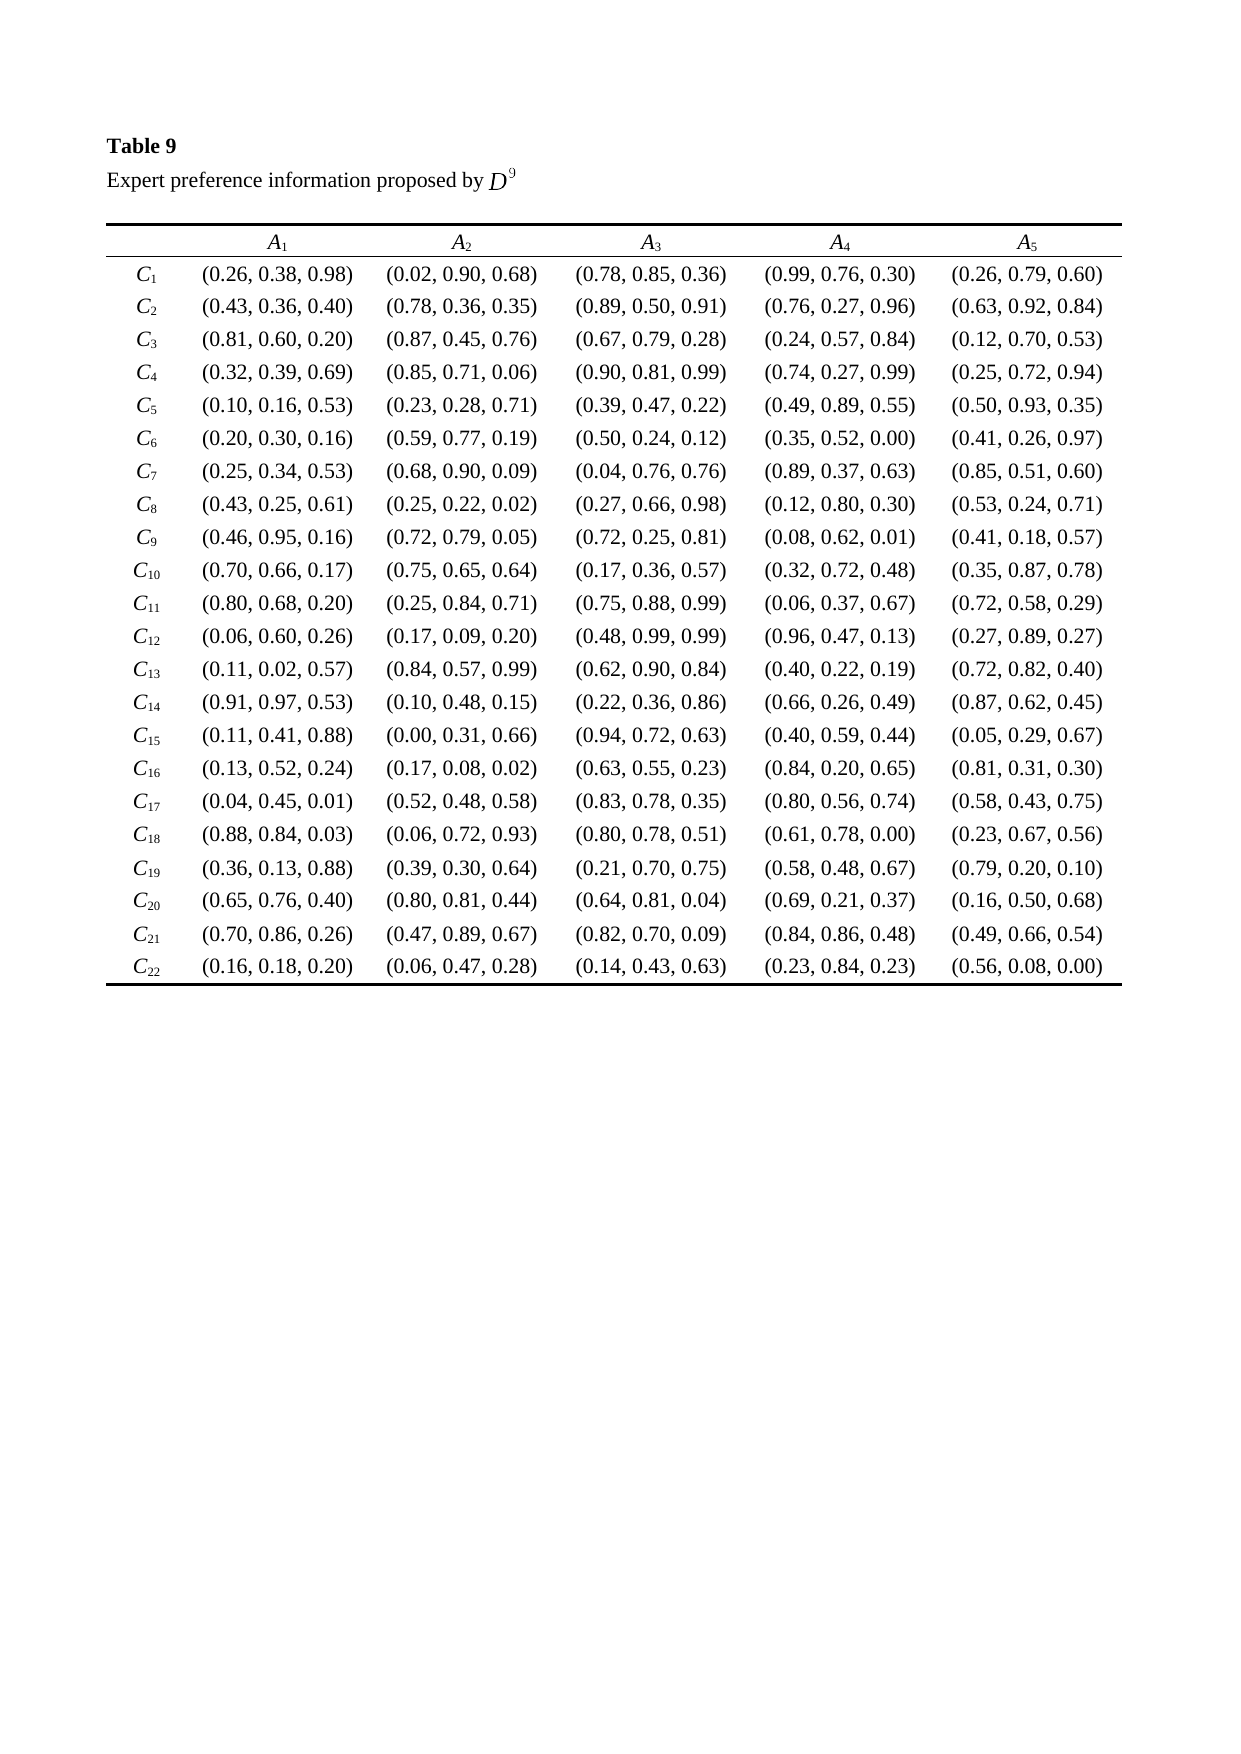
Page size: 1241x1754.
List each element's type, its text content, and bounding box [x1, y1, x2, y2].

table_header A4 [748, 226, 932, 256]
table_cell C15 [106, 719, 186, 752]
table_cell (0.96, 0.47, 0.13) [748, 620, 932, 652]
table_cell (0.25, 0.22, 0.02) [369, 488, 554, 520]
table_cell C1 [106, 257, 186, 289]
table_cell (0.82, 0.70, 0.09) [554, 917, 748, 950]
table_cell C5 [106, 388, 186, 421]
table_cell (0.70, 0.66, 0.17) [186, 554, 369, 586]
table_cell (0.14, 0.43, 0.63) [554, 950, 748, 983]
table_cell (0.04, 0.76, 0.76) [554, 454, 748, 487]
table_cell (0.90, 0.81, 0.99) [554, 355, 748, 388]
table_cell (0.78, 0.36, 0.35) [369, 289, 554, 322]
table_cell (0.76, 0.27, 0.96) [748, 289, 932, 322]
table_cell (0.67, 0.79, 0.28) [554, 322, 748, 355]
table_cell C22 [106, 950, 186, 983]
table_cell (0.40, 0.22, 0.19) [748, 653, 932, 686]
table_cell (0.11, 0.41, 0.88) [186, 719, 369, 752]
table_cell (0.80, 0.68, 0.20) [186, 586, 369, 619]
table_cell (0.48, 0.99, 0.99) [554, 620, 748, 652]
table_cell (0.41, 0.26, 0.97) [932, 421, 1122, 454]
table_cell (0.85, 0.51, 0.60) [932, 454, 1122, 487]
table_cell C16 [106, 752, 186, 784]
table_cell (0.17, 0.09, 0.20) [369, 620, 554, 652]
table_cell (0.21, 0.70, 0.75) [554, 851, 748, 884]
table_cell C4 [106, 355, 186, 388]
table_cell C18 [106, 818, 186, 851]
table_cell (0.47, 0.89, 0.67) [369, 917, 554, 950]
table_cell (0.23, 0.67, 0.56) [932, 818, 1122, 851]
table_cell C12 [106, 620, 186, 652]
table_cell (0.79, 0.20, 0.10) [932, 851, 1122, 884]
table_cell (0.80, 0.78, 0.51) [554, 818, 748, 851]
table_cell (0.06, 0.60, 0.26) [186, 620, 369, 652]
table_cell C13 [106, 653, 186, 686]
table_cell (0.17, 0.08, 0.02) [369, 752, 554, 784]
table_cell C14 [106, 686, 186, 718]
table_cell (0.36, 0.13, 0.88) [186, 851, 369, 884]
table_cell (0.23, 0.28, 0.71) [369, 388, 554, 421]
table_cell (0.91, 0.97, 0.53) [186, 686, 369, 718]
table_cell (0.53, 0.24, 0.71) [932, 488, 1122, 520]
table_header A3 [554, 226, 748, 256]
table_cell (0.62, 0.90, 0.84) [554, 653, 748, 686]
table_cell (0.25, 0.72, 0.94) [932, 355, 1122, 388]
table_cell (0.08, 0.62, 0.01) [748, 520, 932, 553]
table_cell (0.61, 0.78, 0.00) [748, 818, 932, 851]
table_cell C10 [106, 554, 186, 586]
text Expert preference information proposed by [106, 162, 1134, 198]
table_cell (0.12, 0.70, 0.53) [932, 322, 1122, 355]
table_cell (0.27, 0.66, 0.98) [554, 488, 748, 520]
table_cell (0.64, 0.81, 0.04) [554, 884, 748, 917]
table_cell (0.94, 0.72, 0.63) [554, 719, 748, 752]
table_cell (0.72, 0.25, 0.81) [554, 520, 748, 553]
table_cell (0.78, 0.85, 0.36) [554, 257, 748, 289]
table_cell (0.06, 0.37, 0.67) [748, 586, 932, 619]
table_cell (0.68, 0.90, 0.09) [369, 454, 554, 487]
table_cell (0.13, 0.52, 0.24) [186, 752, 369, 784]
table_cell (0.02, 0.90, 0.68) [369, 257, 554, 289]
table_cell (0.75, 0.88, 0.99) [554, 586, 748, 619]
table_cell (0.22, 0.36, 0.86) [554, 686, 748, 718]
table_cell (0.06, 0.72, 0.93) [369, 818, 554, 851]
table_cell (0.35, 0.87, 0.78) [932, 554, 1122, 586]
table_cell (0.49, 0.66, 0.54) [932, 917, 1122, 950]
table_cell C3 [106, 322, 186, 355]
table_cell (0.23, 0.84, 0.23) [748, 950, 932, 983]
table_cell (0.04, 0.45, 0.01) [186, 785, 369, 818]
table_cell (0.16, 0.18, 0.20) [186, 950, 369, 983]
table_cell (0.16, 0.50, 0.68) [932, 884, 1122, 917]
table_cell (0.87, 0.45, 0.76) [369, 322, 554, 355]
table_header A5 [932, 226, 1122, 256]
table_cell (0.20, 0.30, 0.16) [186, 421, 369, 454]
table_cell (0.89, 0.50, 0.91) [554, 289, 748, 322]
table_cell (0.05, 0.29, 0.67) [932, 719, 1122, 752]
table_cell (0.69, 0.21, 0.37) [748, 884, 932, 917]
table_cell C21 [106, 917, 186, 950]
table_cell (0.70, 0.86, 0.26) [186, 917, 369, 950]
table_cell (0.85, 0.71, 0.06) [369, 355, 554, 388]
table_cell (0.26, 0.79, 0.60) [932, 257, 1122, 289]
table_cell (0.56, 0.08, 0.00) [932, 950, 1122, 983]
table_cell (0.88, 0.84, 0.03) [186, 818, 369, 851]
table_cell C19 [106, 851, 186, 884]
table_cell (0.24, 0.57, 0.84) [748, 322, 932, 355]
table_cell (0.99, 0.76, 0.30) [748, 257, 932, 289]
table_cell C2 [106, 289, 186, 322]
table_cell (0.74, 0.27, 0.99) [748, 355, 932, 388]
table_cell C20 [106, 884, 186, 917]
table_cell (0.43, 0.25, 0.61) [186, 488, 369, 520]
table_cell (0.84, 0.57, 0.99) [369, 653, 554, 686]
table_cell (0.80, 0.81, 0.44) [369, 884, 554, 917]
table_cell (0.66, 0.26, 0.49) [748, 686, 932, 718]
table_cell (0.84, 0.20, 0.65) [748, 752, 932, 784]
table_cell (0.75, 0.65, 0.64) [369, 554, 554, 586]
table_cell C8 [106, 488, 186, 520]
table_cell C11 [106, 586, 186, 619]
table_cell C9 [106, 520, 186, 553]
table_cell (0.10, 0.16, 0.53) [186, 388, 369, 421]
table_cell (0.11, 0.02, 0.57) [186, 653, 369, 686]
table_cell (0.06, 0.47, 0.28) [369, 950, 554, 983]
table_cell (0.52, 0.48, 0.58) [369, 785, 554, 818]
table_cell (0.50, 0.93, 0.35) [932, 388, 1122, 421]
table_cell (0.49, 0.89, 0.55) [748, 388, 932, 421]
table_cell (0.17, 0.36, 0.57) [554, 554, 748, 586]
table_cell (0.50, 0.24, 0.12) [554, 421, 748, 454]
table_cell (0.39, 0.47, 0.22) [554, 388, 748, 421]
table_cell (0.35, 0.52, 0.00) [748, 421, 932, 454]
table_cell (0.65, 0.76, 0.40) [186, 884, 369, 917]
table_cell (0.25, 0.34, 0.53) [186, 454, 369, 487]
table_cell (0.59, 0.77, 0.19) [369, 421, 554, 454]
table_cell (0.46, 0.95, 0.16) [186, 520, 369, 553]
table_cell (0.00, 0.31, 0.66) [369, 719, 554, 752]
table_cell (0.43, 0.36, 0.40) [186, 289, 369, 322]
table_cell (0.72, 0.82, 0.40) [932, 653, 1122, 686]
table_cell (0.89, 0.37, 0.63) [748, 454, 932, 487]
table_header A2 [369, 226, 554, 256]
table_cell (0.40, 0.59, 0.44) [748, 719, 932, 752]
table_cell (0.72, 0.79, 0.05) [369, 520, 554, 553]
table_cell C7 [106, 454, 186, 487]
table_cell (0.83, 0.78, 0.35) [554, 785, 748, 818]
table_cell (0.58, 0.43, 0.75) [932, 785, 1122, 818]
table_cell (0.63, 0.55, 0.23) [554, 752, 748, 784]
table_cell (0.84, 0.86, 0.48) [748, 917, 932, 950]
table_header [106, 226, 186, 256]
table_cell (0.87, 0.62, 0.45) [932, 686, 1122, 718]
table_cell (0.12, 0.80, 0.30) [748, 488, 932, 520]
table_cell (0.63, 0.92, 0.84) [932, 289, 1122, 322]
table_cell (0.72, 0.58, 0.29) [932, 586, 1122, 619]
table_cell (0.10, 0.48, 0.15) [369, 686, 554, 718]
table_cell (0.39, 0.30, 0.64) [369, 851, 554, 884]
table_cell (0.81, 0.31, 0.30) [932, 752, 1122, 784]
table_cell (0.32, 0.39, 0.69) [186, 355, 369, 388]
table_header A1 [186, 226, 369, 256]
table_cell (0.58, 0.48, 0.67) [748, 851, 932, 884]
table_cell (0.41, 0.18, 0.57) [932, 520, 1122, 553]
table_cell C6 [106, 421, 186, 454]
text Table 9 [106, 129, 1134, 162]
table_cell (0.32, 0.72, 0.48) [748, 554, 932, 586]
table_cell C17 [106, 785, 186, 818]
table_cell (0.80, 0.56, 0.74) [748, 785, 932, 818]
table_cell (0.27, 0.89, 0.27) [932, 620, 1122, 652]
table_cell (0.81, 0.60, 0.20) [186, 322, 369, 355]
table_cell (0.26, 0.38, 0.98) [186, 257, 369, 289]
table_cell (0.25, 0.84, 0.71) [369, 586, 554, 619]
